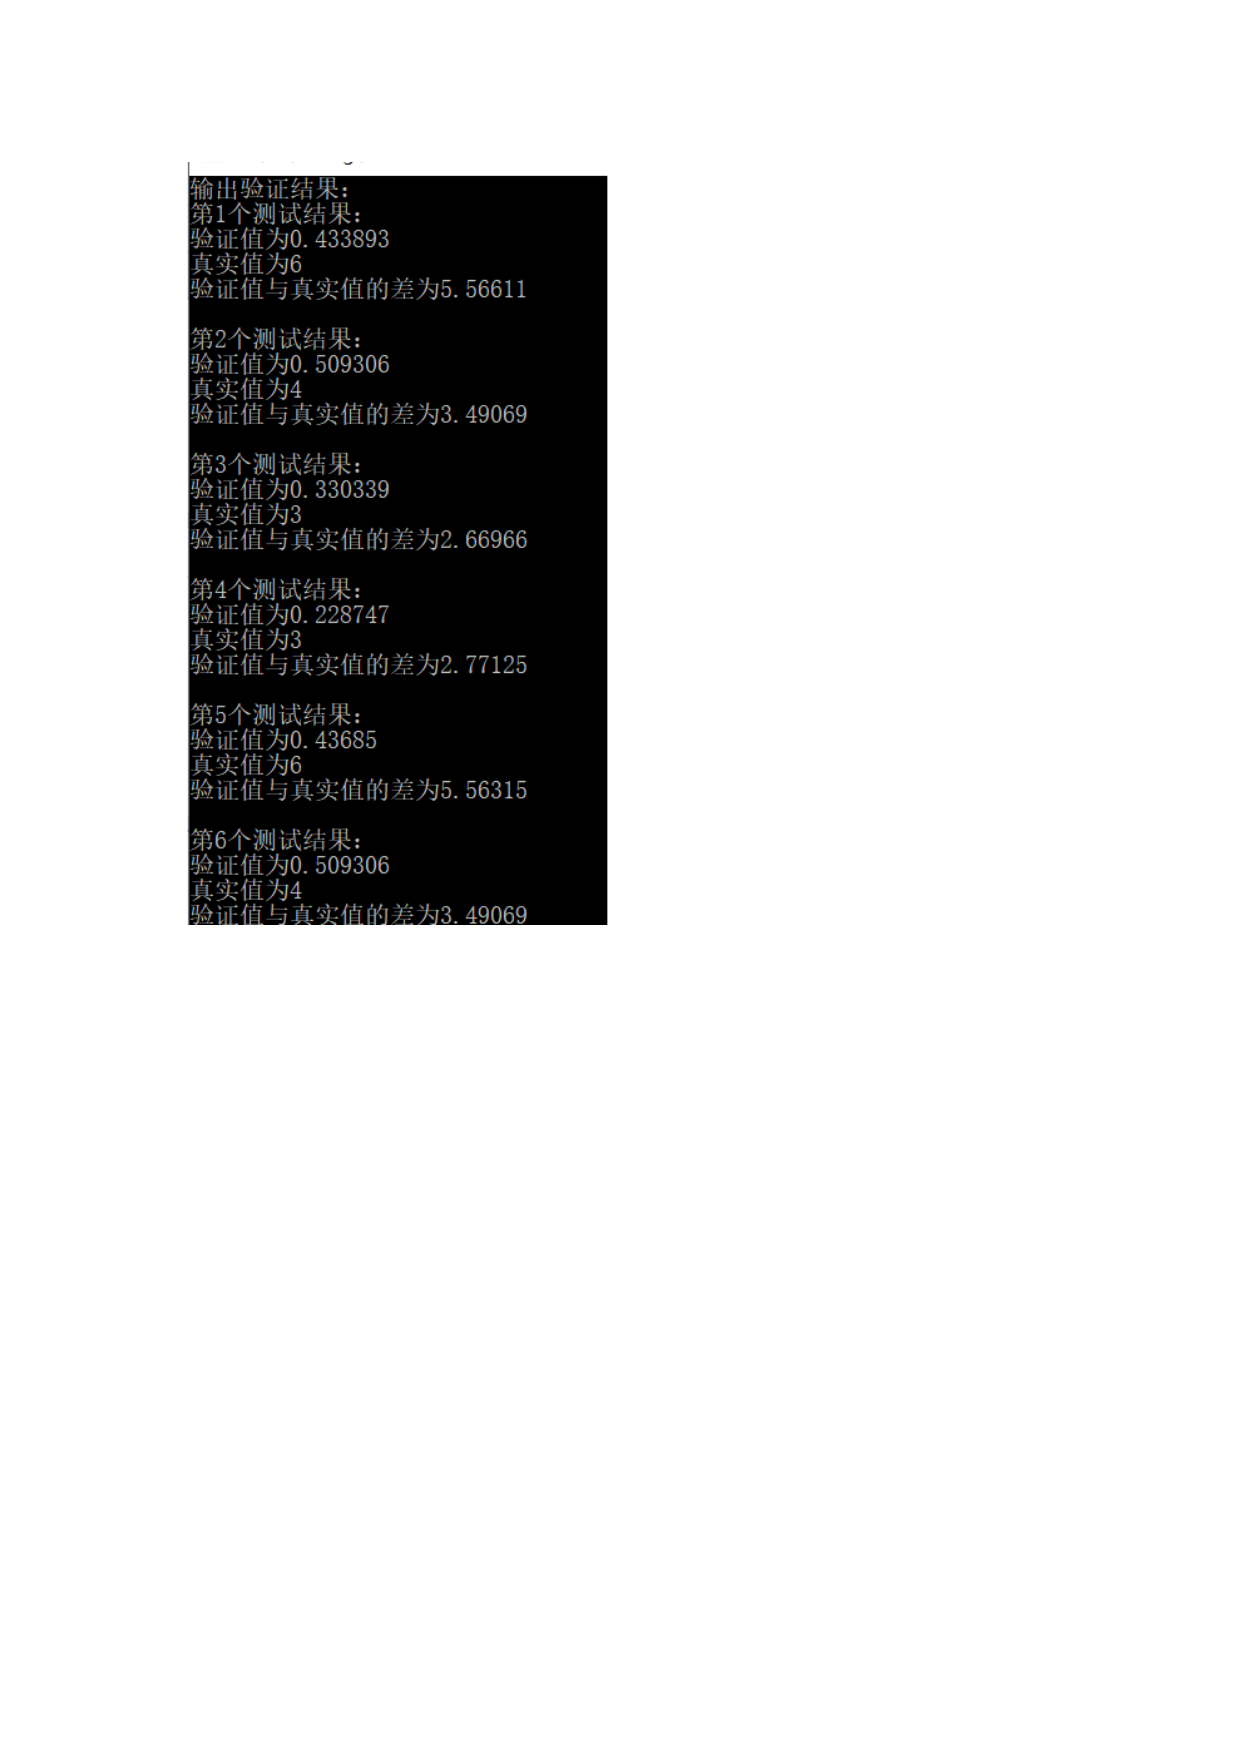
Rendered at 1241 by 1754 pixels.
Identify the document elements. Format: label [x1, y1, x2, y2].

picture [187, 162, 608, 925]
